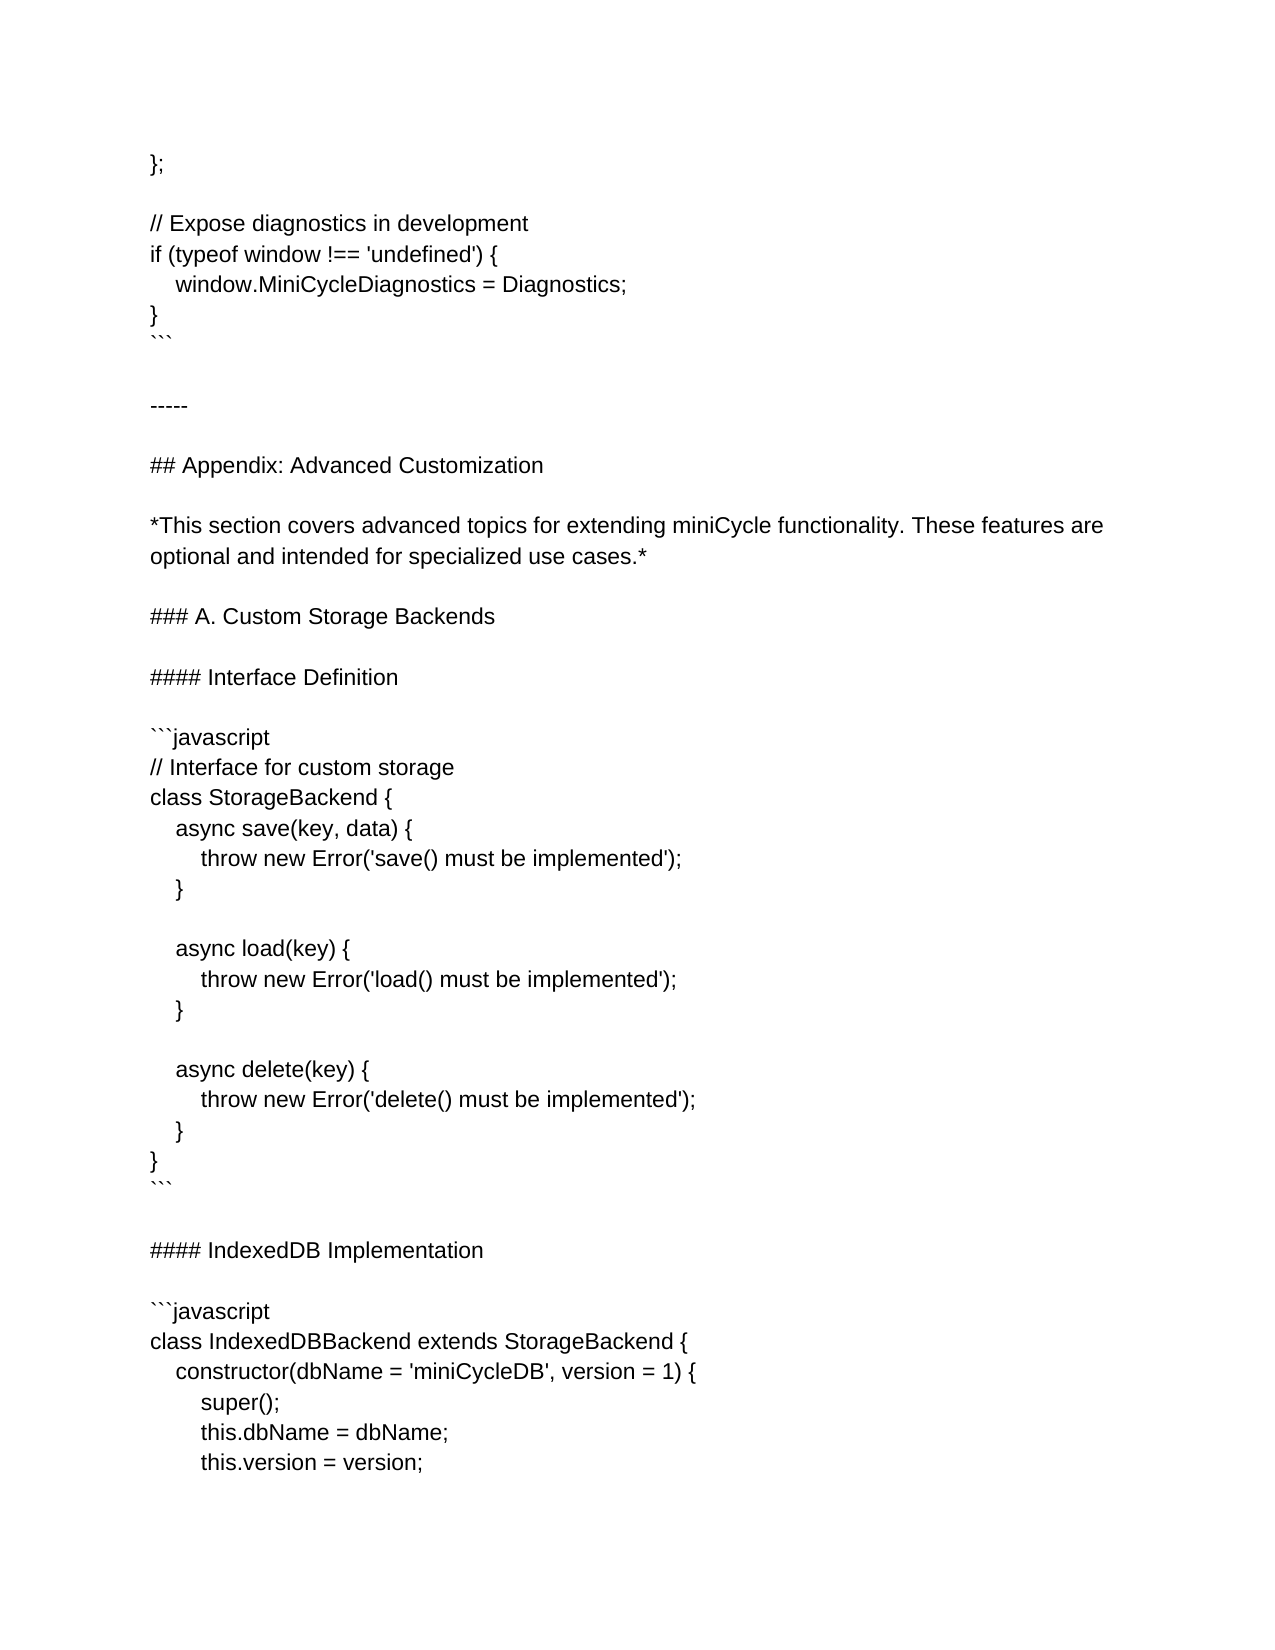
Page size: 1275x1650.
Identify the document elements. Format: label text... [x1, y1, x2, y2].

text ``` [150, 1177, 1125, 1203]
text ```javascript [150, 724, 1125, 750]
text async save(key, data) { [150, 814, 1125, 841]
text #### IndexedDB Implementation [150, 1237, 1125, 1264]
text window.MiniCycleDiagnostics = Diagnostics; [150, 271, 1125, 297]
text ----- [150, 392, 1125, 418]
text #### Interface Definition [150, 663, 1125, 690]
text this.dbName = dbName; [150, 1419, 1125, 1445]
text throw new Error('save() must be implemented'); [150, 845, 1125, 871]
text class IndexedDBBackend extends StorageBackend { [150, 1328, 1125, 1354]
text } [150, 1117, 1125, 1143]
text // Expose diagnostics in development [150, 210, 1125, 237]
text // Interface for custom storage [150, 754, 1125, 781]
text *This section covers advanced topics for extending miniCycle functionality. These features are optional and intended for specialized use cases.* [150, 512, 1125, 569]
text }; [150, 150, 1125, 176]
text ```javascript [150, 1298, 1125, 1324]
text super(); [150, 1388, 1125, 1415]
text } [150, 875, 1125, 901]
text async delete(key) { [150, 1056, 1125, 1083]
text ## Appendix: Advanced Customization [150, 452, 1125, 478]
text if (typeof window !== 'undefined') { [150, 241, 1125, 267]
text ``` [150, 331, 1125, 358]
text } [150, 996, 1125, 1022]
text class StorageBackend { [150, 784, 1125, 811]
text ### A. Custom Storage Backends [150, 603, 1125, 629]
text throw new Error('load() must be implemented'); [150, 966, 1125, 992]
text } [150, 1147, 1125, 1173]
text constructor(dbName = 'miniCycleDB', version = 1) { [150, 1358, 1125, 1385]
text this.version = version; [150, 1449, 1125, 1475]
text throw new Error('delete() must be implemented'); [150, 1086, 1125, 1113]
text } [150, 301, 1125, 327]
text async load(key) { [150, 935, 1125, 962]
